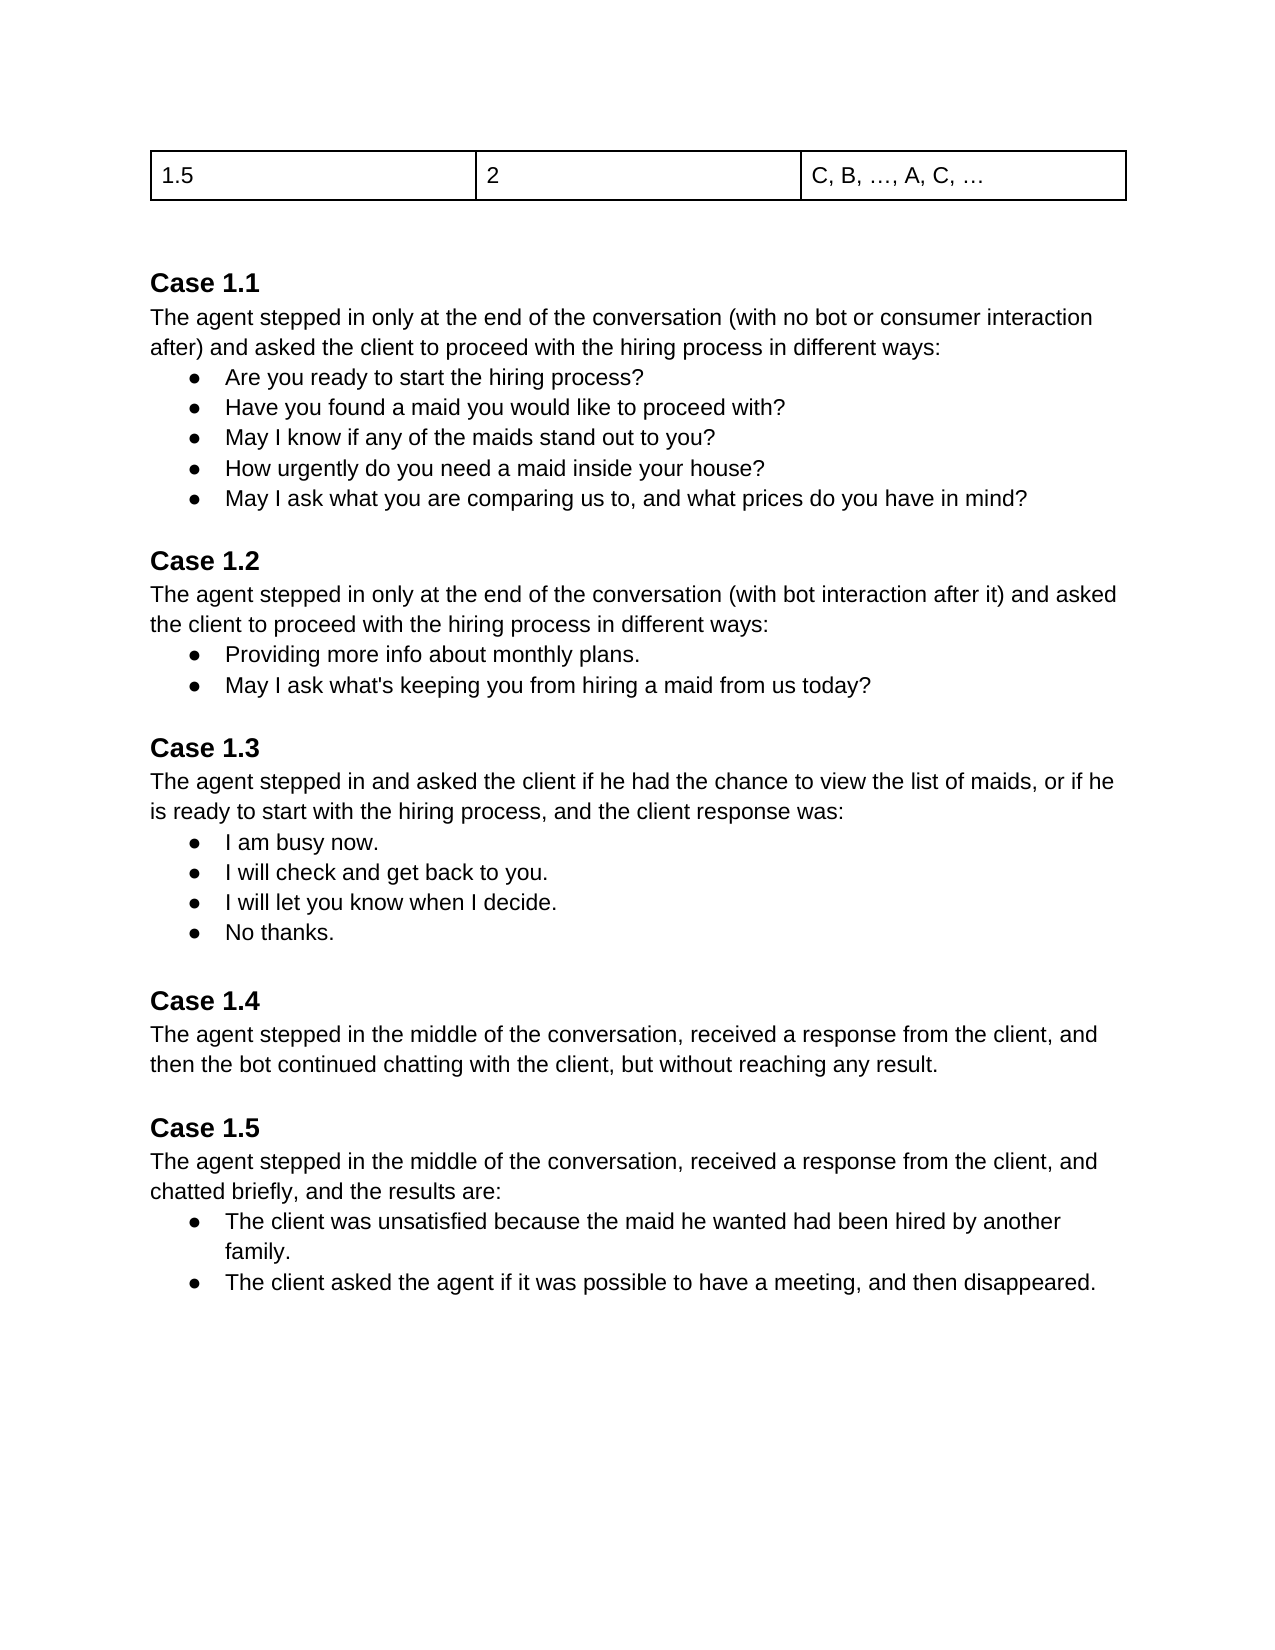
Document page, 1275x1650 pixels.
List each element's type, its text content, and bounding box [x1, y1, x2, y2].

text The agent stepped in and asked the client if he had the chance to view the list of maids, or if he is ready to start with the hiring process, and the client response was: [150, 768, 1125, 824]
list How urgently do you need a maid inside your house? [187, 454, 1125, 481]
text The agent stepped in only at the end of the conversation (with no bot or consumer interaction after) and asked the client to proceed with the hiring process in different ways: [150, 303, 1125, 360]
list Providing more info about monthly plans. [187, 641, 1125, 668]
list I will let you know when I decide. [187, 889, 1125, 915]
text The agent stepped in the middle of the conversation, received a response from the client, and then the bot continued chatting with the client, but without reaching any result. [150, 1021, 1125, 1078]
text Case 1.4 [150, 985, 1125, 1016]
text Case 1.5 [150, 1112, 1125, 1143]
text The agent stepped in only at the end of the conversation (with bot interaction after it) and asked the client to proceed with the hiring process in different ways: [150, 581, 1125, 638]
text Case 1.1 [150, 267, 1125, 299]
list Have you found a maid you would like to proceed with? [187, 394, 1125, 420]
text The agent stepped in the middle of the conversation, received a response from the client, and chatted briefly, and the results are: [150, 1148, 1125, 1204]
list I will check and get back to you. [187, 859, 1125, 885]
table_cell C, B, …, A, C, … [802, 152, 1125, 199]
list No thanks. [187, 919, 1125, 945]
text Case 1.3 [150, 732, 1125, 763]
list May I know if any of the maids stand out to you? [187, 424, 1125, 451]
text Case 1.2 [150, 545, 1125, 576]
list The client asked the agent if it was possible to have a meeting, and then disappeared. [187, 1268, 1125, 1295]
list May I ask what's keeping you from hiring a maid from us today? [187, 672, 1125, 698]
table_cell 1.5 [152, 152, 475, 199]
list I am busy now. [187, 828, 1125, 855]
list The client was unsatisfied because the maid he wanted had been hired by another family. [187, 1208, 1125, 1265]
list May I ask what you are comparing us to, and what prices do you have in mind? [187, 485, 1125, 511]
list Are you ready to start the hiring process? [187, 364, 1125, 390]
table_cell 2 [477, 152, 800, 199]
